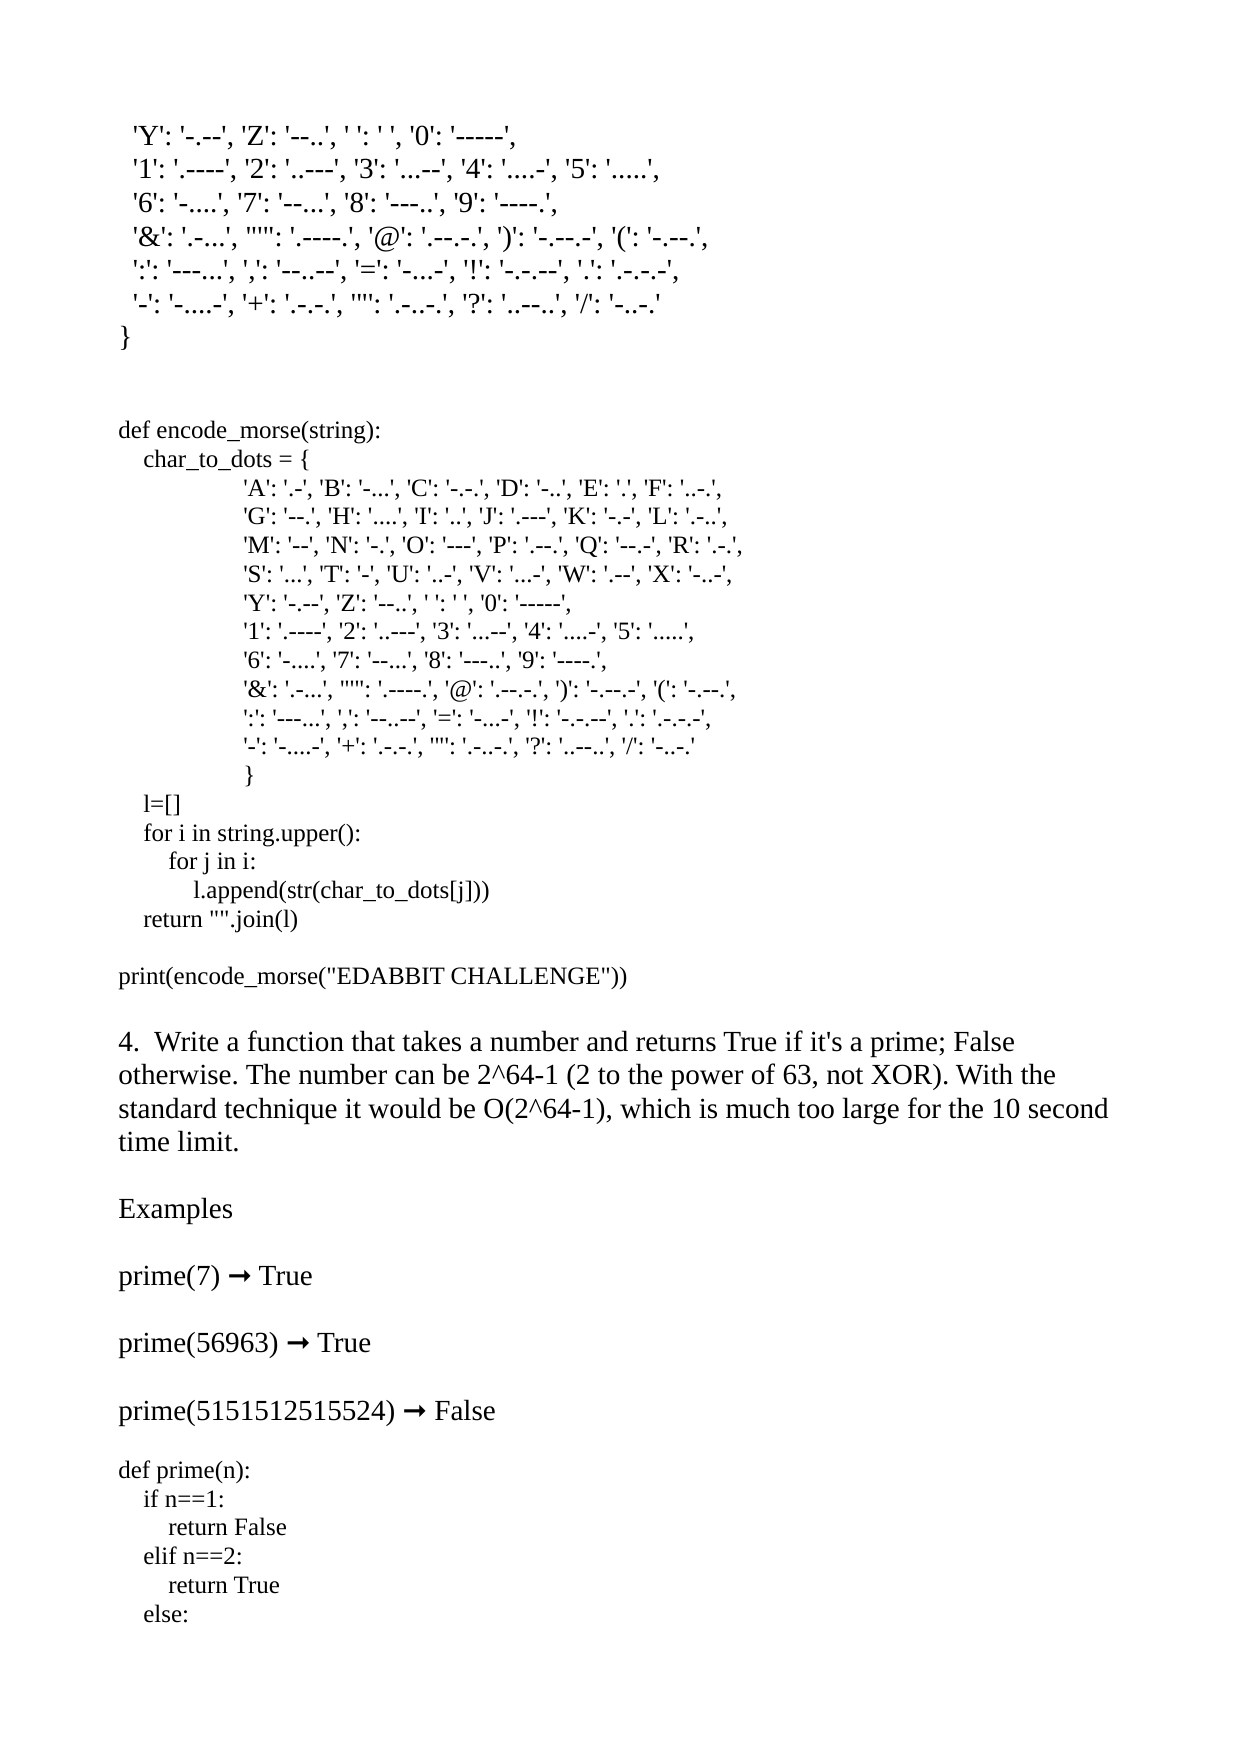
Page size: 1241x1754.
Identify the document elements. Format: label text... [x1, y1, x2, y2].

text } [118, 760, 1122, 789]
text '1': '.----', '2': '..---', '3': '...--', '4': '....-', '5': '.....', [118, 616, 1122, 645]
text for i in string.upper(): [118, 818, 1122, 846]
text 'A': '.-', 'B': '-...', 'C': '-.-.', 'D': '-..', 'E': '.', 'F': '..-.', [118, 473, 1122, 501]
text def encode_morse(string): [118, 415, 1122, 444]
text prime(7) ➞ True [118, 1258, 1122, 1292]
text if n==1: [118, 1484, 1122, 1512]
text '6': '-....', '7': '--...', '8': '---..', '9': '----.', [118, 645, 1122, 674]
text char_to_dots = { [118, 444, 1122, 473]
text Examples [118, 1191, 1122, 1225]
text '&': '.-...', "'": '.----.', '@': '.--.-.', ')': '-.--.-', '(': '-.--.', [118, 219, 1122, 252]
text 4. Write a function that takes a number and returns True if it's a prime; False otherwise. The number can be 2^64-1 (2 to the power of 63, not XOR). With the standard technique it would be O(2^64-1), which is much too large for the 10 second time limit. [118, 1024, 1122, 1158]
text 'M': '--', 'N': '-.', 'O': '---', 'P': '.--.', 'Q': '--.-', 'R': '.-.', [118, 530, 1122, 559]
text return "".join(l) [118, 904, 1122, 933]
text 'G': '--.', 'H': '....', 'I': '..', 'J': '.---', 'K': '-.-', 'L': '.-..', [118, 501, 1122, 530]
text l.append(str(char_to_dots[j])) [118, 875, 1122, 904]
text for j in i: [118, 846, 1122, 875]
text '1': '.----', '2': '..---', '3': '...--', '4': '....-', '5': '.....', [118, 152, 1122, 185]
text ':': '---...', ',': '--..--', '=': '-...-', '!': '-.-.--', '.': '.-.-.-', [118, 252, 1122, 286]
text '-': '-....-', '+': '.-.-.', '"': '.-..-.', '?': '..--..', '/': '-..-.' [118, 286, 1122, 319]
text return True [118, 1570, 1122, 1599]
text '&': '.-...', "'": '.----.', '@': '.--.-.', ')': '-.--.-', '(': '-.--.', [118, 674, 1122, 703]
text else: [118, 1599, 1122, 1627]
text prime(56963) ➞ True [118, 1326, 1122, 1359]
text 'Y': '-.--', 'Z': '--..', ' ': ' ', '0': '-----', [118, 118, 1122, 152]
text return False [118, 1512, 1122, 1541]
text l=[] [118, 789, 1122, 818]
text def prime(n): [118, 1455, 1122, 1484]
text print(encode_morse("EDABBIT CHALLENGE")) [118, 961, 1122, 990]
text } [118, 319, 1122, 353]
text prime(5151512515524) ➞ False [118, 1393, 1122, 1426]
text 'Y': '-.--', 'Z': '--..', ' ': ' ', '0': '-----', [118, 588, 1122, 616]
text ':': '---...', ',': '--..--', '=': '-...-', '!': '-.-.--', '.': '.-.-.-', [118, 703, 1122, 731]
text elif n==2: [118, 1541, 1122, 1570]
text '6': '-....', '7': '--...', '8': '---..', '9': '----.', [118, 185, 1122, 219]
text '-': '-....-', '+': '.-.-.', '"': '.-..-.', '?': '..--..', '/': '-..-.' [118, 731, 1122, 760]
text 'S': '...', 'T': '-', 'U': '..-', 'V': '...-', 'W': '.--', 'X': '-..-', [118, 559, 1122, 588]
